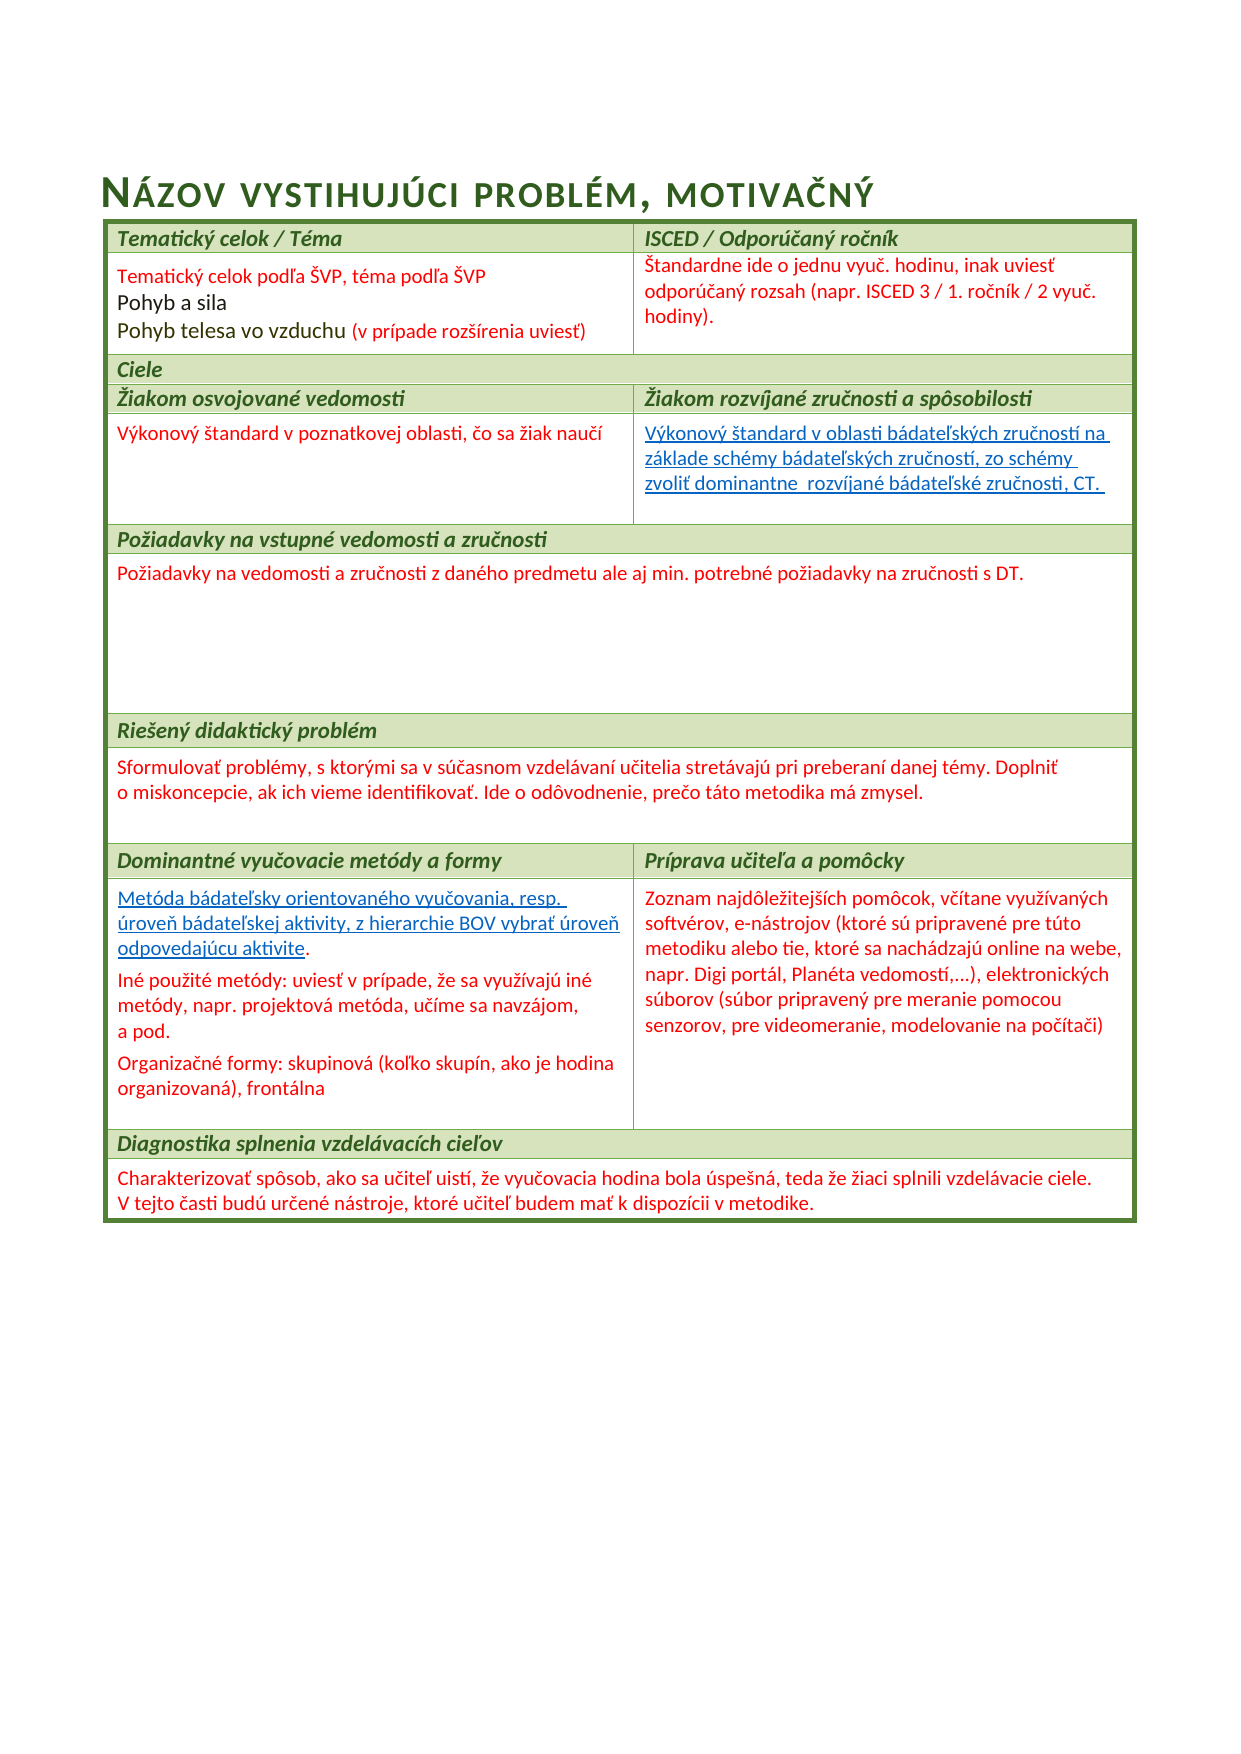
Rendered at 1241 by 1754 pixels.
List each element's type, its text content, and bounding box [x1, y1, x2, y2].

table_cell Tematický celok podľa ŠVP, téma podľa ŠVP Pohyb a sila Pohyb telesa vo vzduchu (v prípade rozšírenia uviesť) [108, 253, 633, 354]
table_cell Metóda bádateľsky orientovaného vyučovania, resp. úroveň bádateľskej aktivity, z hierarchie BOV vybrať úroveň odpovedajúcu aktivite. Iné použité metódy: uviesť v prípade, že sa využívajú iné metódy, napr. projektová metóda, učíme sa navzájom, a pod. Organizačné formy: skupinová (koľko skupín, ako je hodina organizovaná), frontálna [108, 879, 633, 1128]
table_cell Riešený didaktický problém [108, 714, 1132, 747]
table_cell Príprava učiteľa a pomôcky [634, 844, 1132, 877]
text Názov vystihujúci problém, motivačný [100, 163, 1140, 219]
table_cell Požiadavky na vstupné vedomosti a zručnosti [108, 525, 1132, 553]
table_cell Dominantné vyučovacie metódy a formy [108, 844, 633, 877]
table_cell Požiadavky na vedomosti a zručnosti z daného predmetu ale aj min. potrebné požiadavky na zručnosti s DT. [108, 554, 1132, 712]
table_cell Charakterizovať spôsob, ako sa učiteľ uistí, že vyučovacia hodina bola úspešná, teda že žiaci splnili vzdelávacie ciele. V tejto časti budú určené nástroje, ktoré učiteľ budem mať k dispozícii v metodike. [108, 1159, 1132, 1218]
table_cell Žiakom osvojované vedomosti [108, 385, 633, 412]
table_cell Ciele [108, 355, 1132, 383]
table_cell Výkonový štandard v oblasti bádateľských zručností na základe schémy bádateľských zručností, zo schémy zvoliť dominantne rozvíjané bádateľské zručnosti, CT. [634, 414, 1132, 524]
table_cell Výkonový štandard v poznatkovej oblasti, čo sa žiak naučí [108, 414, 633, 524]
table_cell Zoznam najdôležitejších pomôcok, včítane využívaných softvérov, e-nástrojov (ktoré sú pripravené pre túto metodiku alebo tie, ktoré sa nachádzajú online na webe, napr. Digi portál, Planéta vedomostí,...), elektronických súborov (súbor pripravený pre meranie pomocou senzorov, pre videomeranie, modelovanie na počítači) [634, 879, 1132, 1128]
table_cell Štandardne ide o jednu vyuč. hodinu, inak uviesť odporúčaný rozsah (napr. ISCED 3 / 1. ročník / 2 vyuč. hodiny). [634, 253, 1132, 354]
table_cell Žiakom rozvíjané zručnosti a spôsobilosti [634, 385, 1132, 412]
table_cell Diagnostika splnenia vzdelávacích cieľov [108, 1130, 1132, 1158]
table_header Tematický celok / Téma [108, 224, 633, 252]
table_header ISCED / Odporúčaný ročník [634, 224, 1132, 252]
table_cell Sformulovať problémy, s ktorými sa v súčasnom vzdelávaní učitelia stretávajú pri preberaní danej témy. Doplniť o miskoncepcie, ak ich vieme identifikovať. Ide o odôvodnenie, prečo táto metodika má zmysel. [108, 748, 1132, 843]
